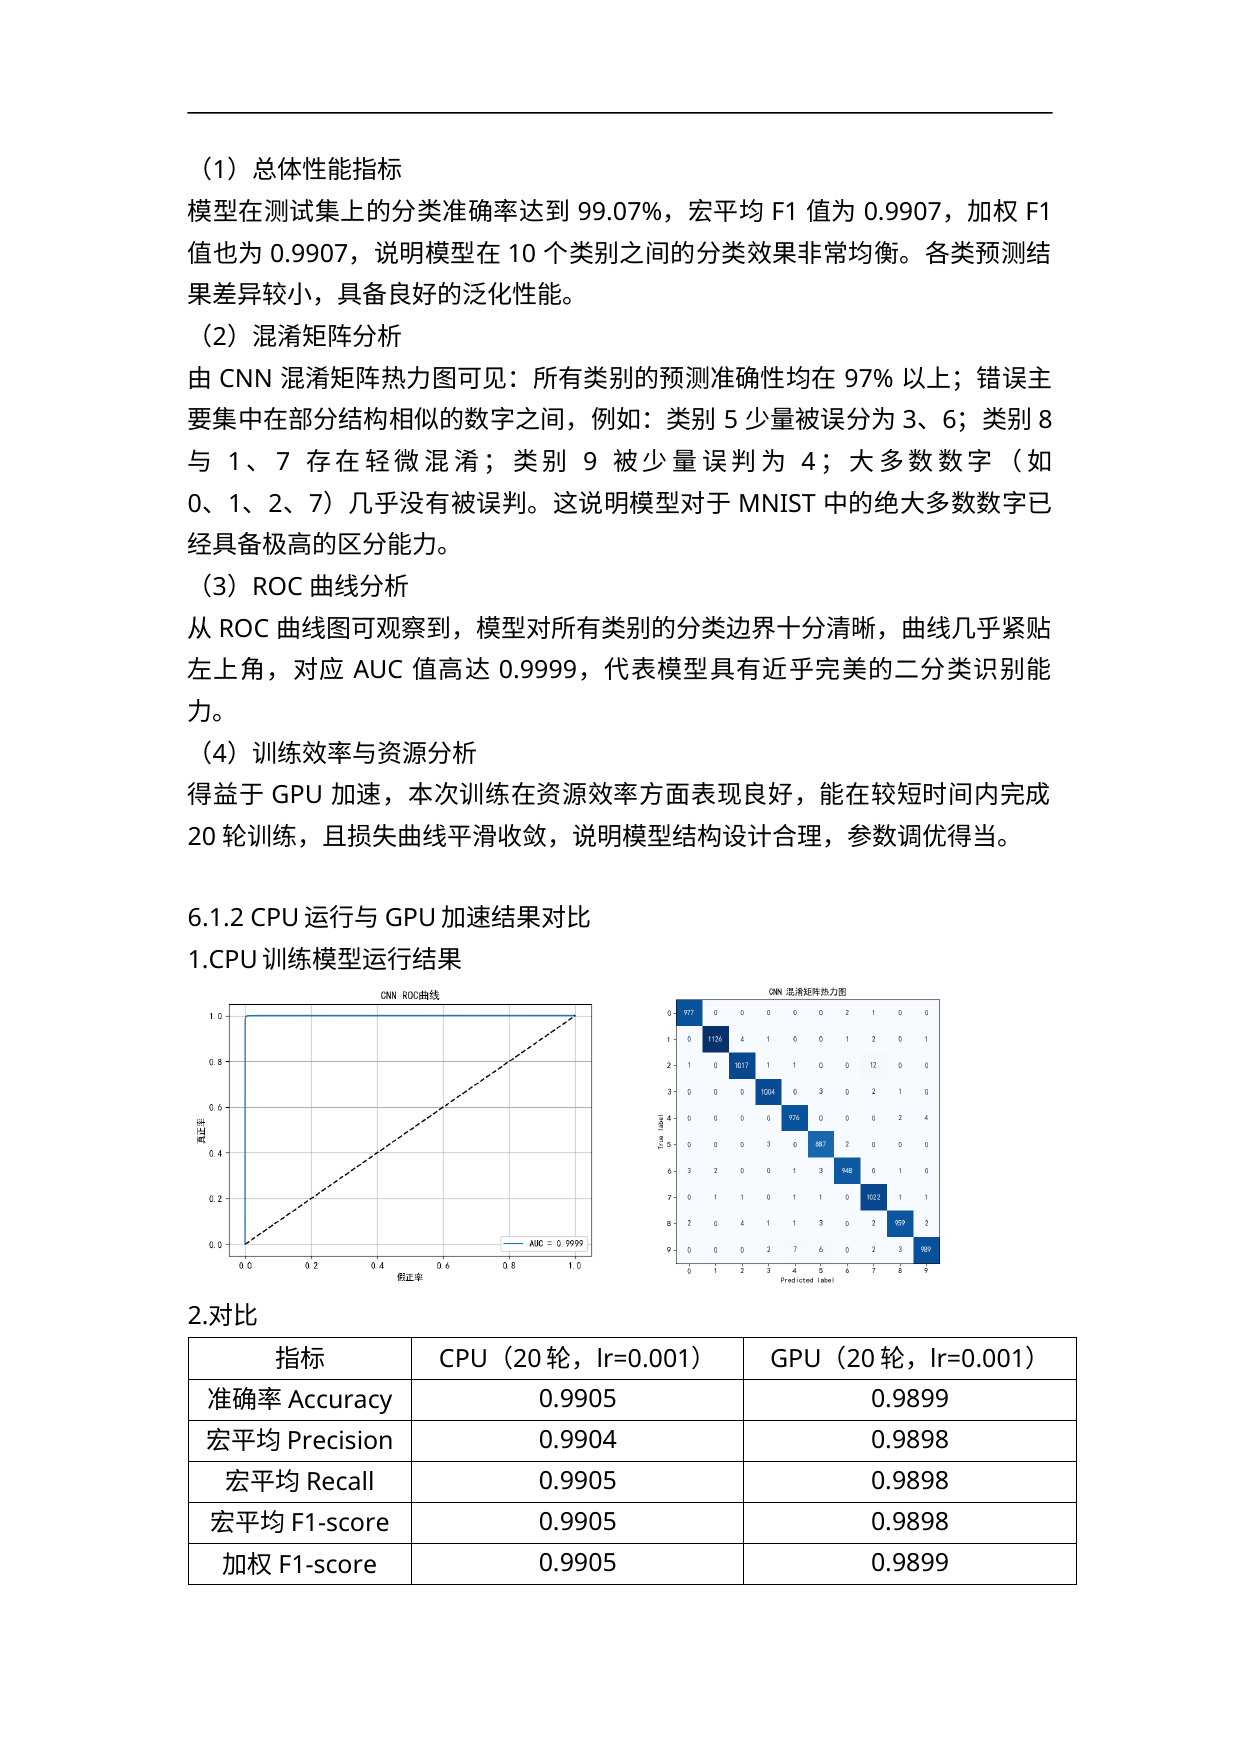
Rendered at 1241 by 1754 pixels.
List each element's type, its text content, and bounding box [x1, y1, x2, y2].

list （3）ROC 曲线分析 [187, 567, 1053, 603]
list 6.1.2 CPU运行与GPU加速结果对比 [187, 897, 1053, 934]
table_cell 0.9905 [412, 1544, 743, 1584]
list 模型在测试集上的分类准确率达到 99.07%，宏平均 F1 值为 0.9907，加权 F1 值也为 0.9907，说明模型在 10 个类别之间的分类效果非常均衡。各类预测结果差异较小，具备良好的泛化性能。 [187, 192, 1053, 311]
table_cell 0.9899 [744, 1544, 1076, 1584]
table_cell 0.9898 [744, 1462, 1076, 1502]
list 2.对比 [187, 1296, 1053, 1332]
table_header 指标 [189, 1338, 411, 1378]
table_cell 0.9905 [412, 1380, 743, 1419]
table_cell 加权 F1-score [189, 1544, 411, 1584]
list 得益于 GPU 加速，本次训练在资源效率方面表现良好，能在较短时间内完成 20 轮训练，且损失曲线平滑收敛，说明模型结构设计合理，参数调优得当。 [187, 775, 1053, 853]
list （1）总体性能指标 [187, 150, 1053, 186]
table_cell 宏平均 Precision [189, 1421, 411, 1461]
table_cell 宏平均 Recall [189, 1462, 411, 1502]
table_cell 准确率 Accuracy [189, 1380, 411, 1419]
table_cell 0.9904 [412, 1421, 743, 1461]
table_header GPU（20轮，lr=0.001） [744, 1338, 1076, 1378]
table_cell 0.9905 [412, 1503, 743, 1543]
table_cell 0.9905 [412, 1462, 743, 1502]
table_cell 0.9898 [744, 1503, 1076, 1543]
picture [187, 980, 1015, 1291]
list （4）训练效率与资源分析 [187, 733, 1053, 769]
table_header CPU（20轮，lr=0.001） [412, 1338, 743, 1378]
table_cell 0.9898 [744, 1421, 1076, 1461]
list 1.CPU训练模型运行结果 [187, 939, 1053, 975]
list 从 ROC 曲线图可观察到，模型对所有类别的分类边界十分清晰，曲线几乎紧贴左上角，对应 AUC 值高达 0.9999，代表模型具有近乎完美的二分类识别能力。 [187, 608, 1053, 728]
table_cell 宏平均 F1-score [189, 1503, 411, 1543]
list （2）混淆矩阵分析 [187, 317, 1053, 353]
table_cell 0.9899 [744, 1380, 1076, 1419]
list 由 CNN 混淆矩阵热力图可见：所有类别的预测准确性均在 97% 以上；错误主要集中在部分结构相似的数字之间，例如：类别 5 少量被误分为 3、6；类别 8 与 1、7 存在轻微混淆；类别 9 被少量误判为 4；大多数数字（如 0、1、2、7）几乎没有被误判。这说明模型对于 MNIST 中的绝大多数数字已经具备极高的区分能力。 [187, 358, 1053, 561]
